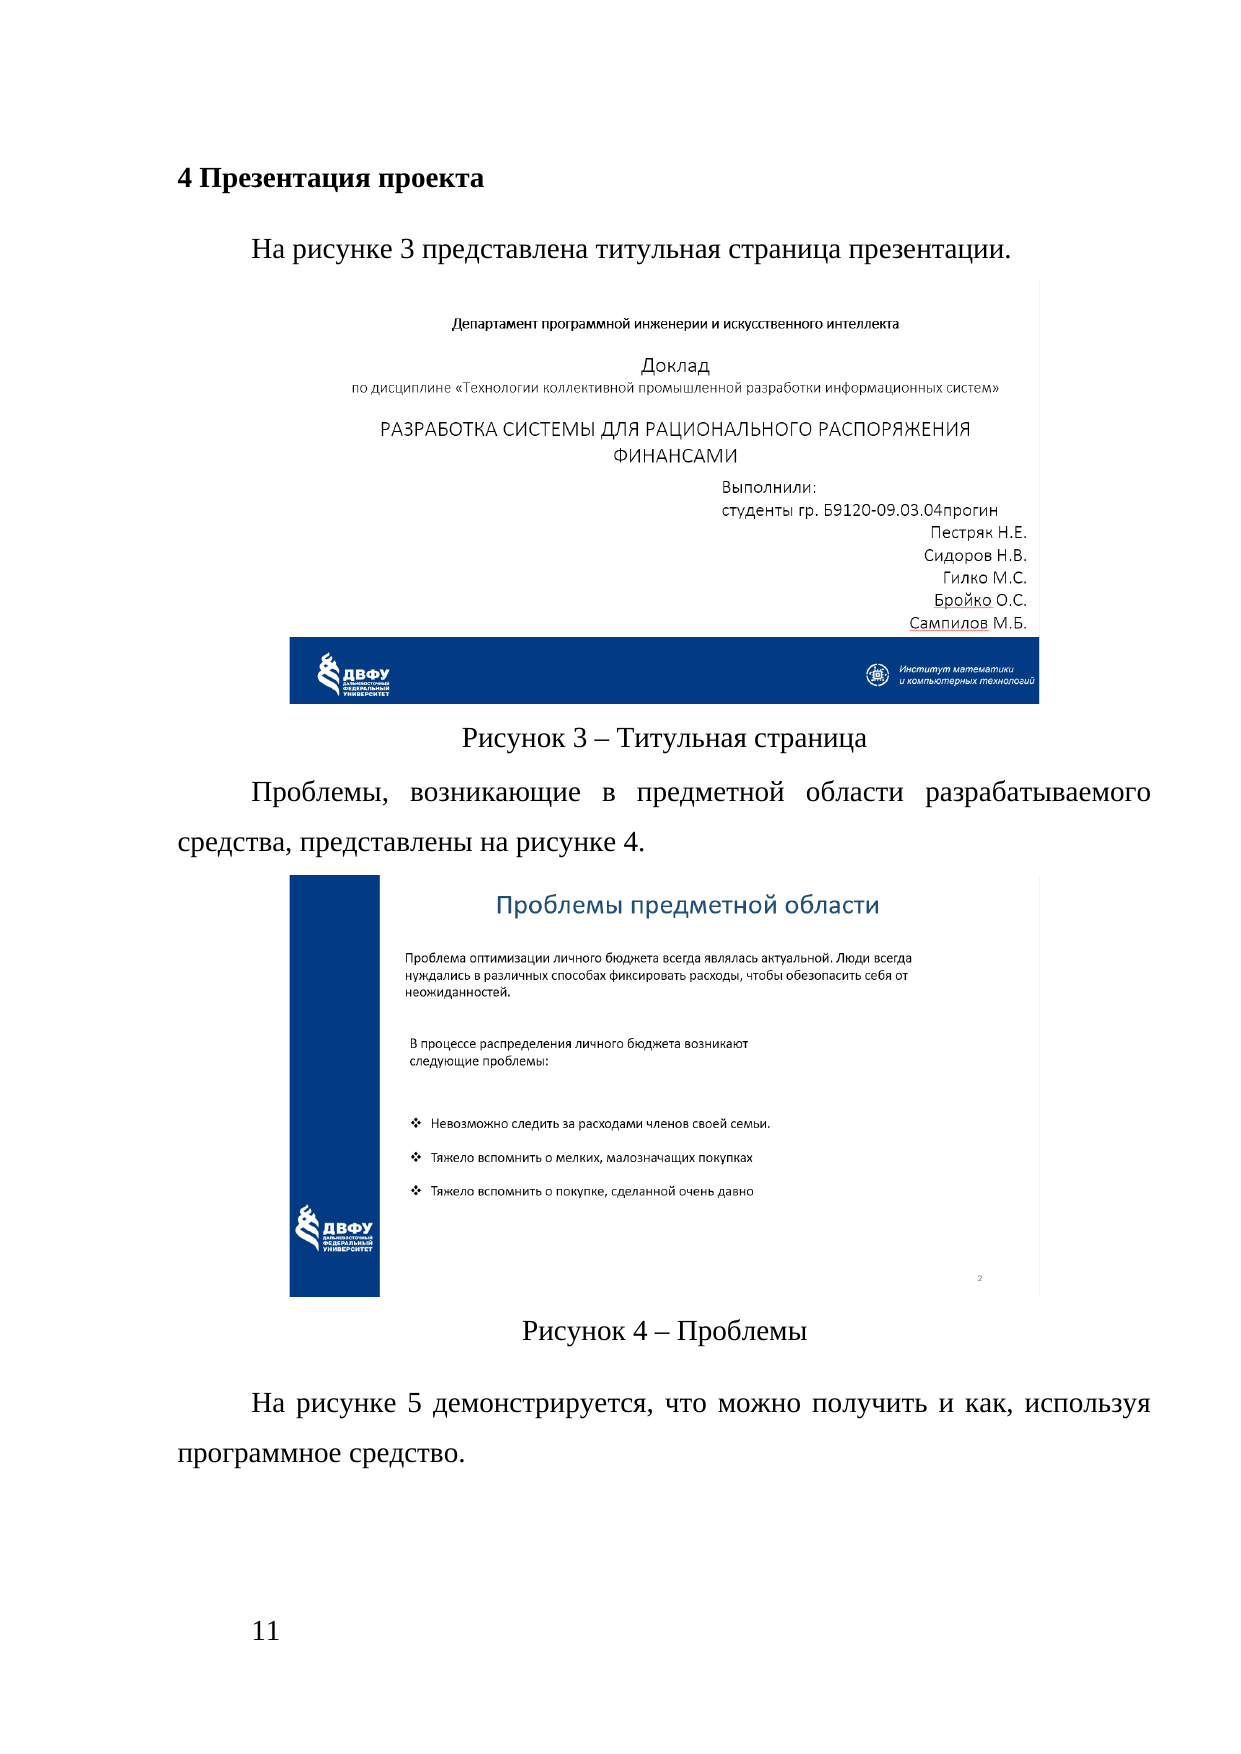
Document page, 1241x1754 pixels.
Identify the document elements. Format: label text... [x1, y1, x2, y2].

text На рисунке 3 представлена титульная страница презентации. [177, 231, 1152, 264]
picture [289, 281, 1040, 704]
text Рисунок 4 – Проблемы [177, 1313, 1152, 1347]
text На рисунке 5 демонстрируется, что можно получить и как, используя программное средство. [177, 1385, 1152, 1468]
text Рисунок 3 – Титульная страница [177, 720, 1152, 753]
picture [289, 875, 1040, 1297]
subtitle 4 Презентация проекта [177, 160, 1152, 193]
text Проблемы, возникающие в предметной области разрабатываемого средства, представлены на рисунке 4. [177, 774, 1152, 858]
